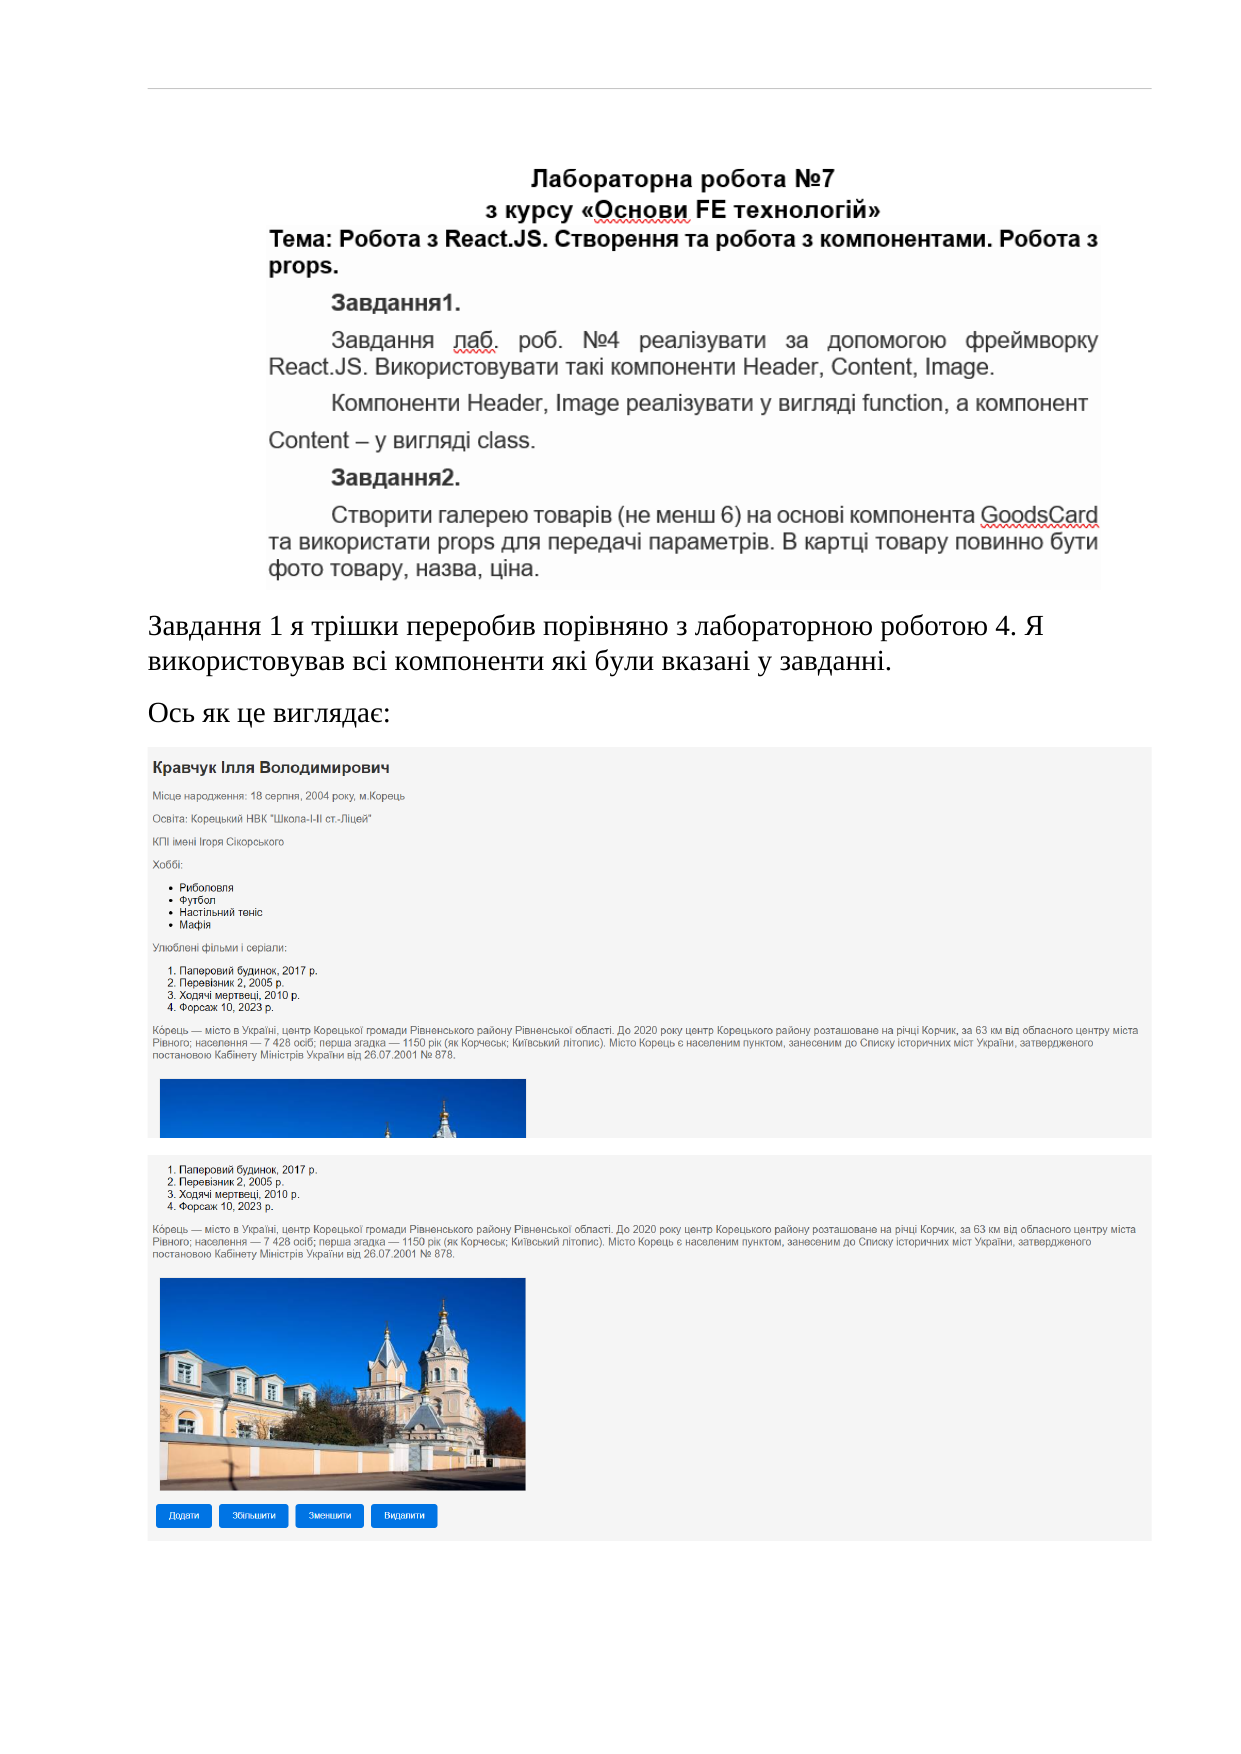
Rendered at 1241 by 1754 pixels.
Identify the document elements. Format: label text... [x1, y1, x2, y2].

text Завдання 1 я трішки переробив порівняно з лабораторною роботою 4. Я використовував всі компоненти які були вказані у завданні. [148, 608, 1152, 677]
picture [147, 88, 1152, 590]
picture [147, 1155, 1152, 1541]
picture [147, 747, 1152, 1138]
text Ось як це виглядає: [148, 696, 1152, 729]
